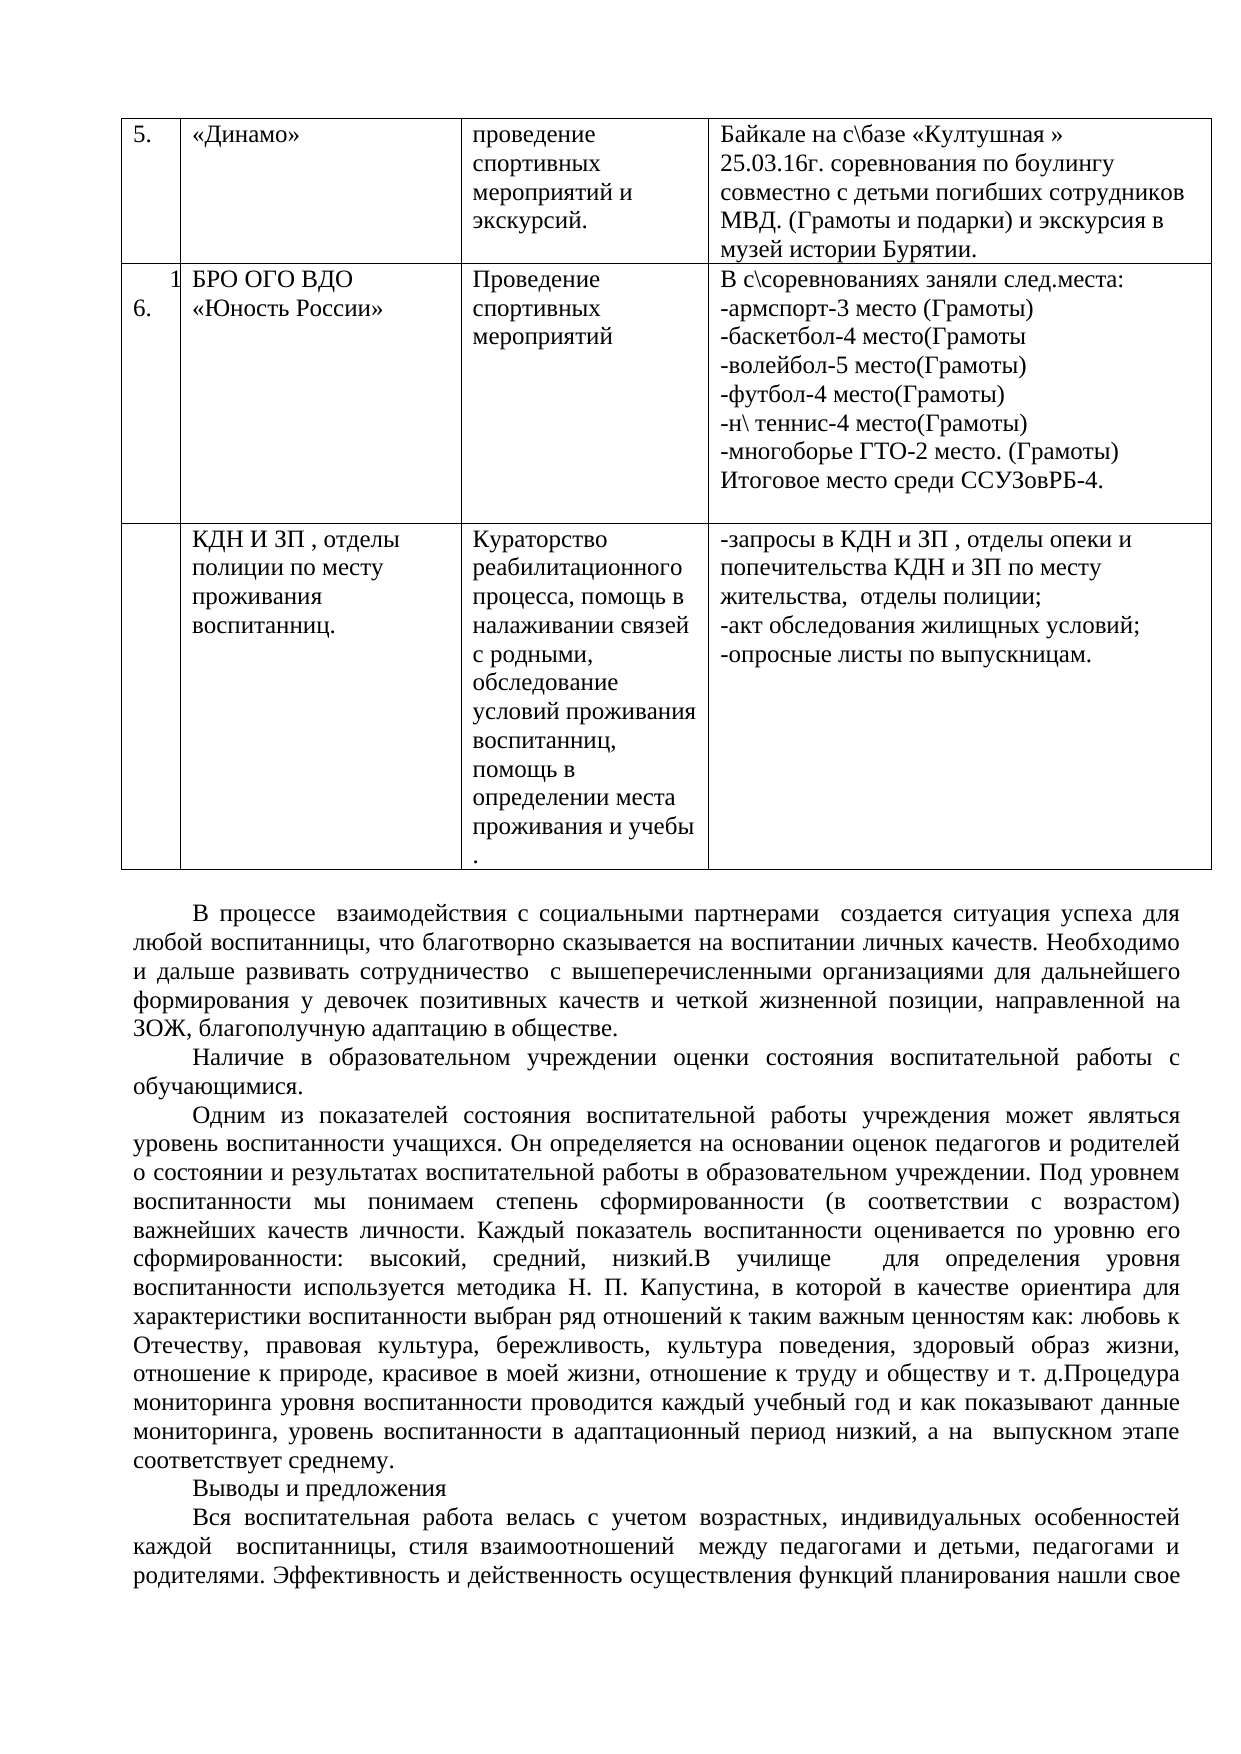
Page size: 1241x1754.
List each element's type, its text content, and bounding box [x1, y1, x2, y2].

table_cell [462, 119, 708, 263]
table_cell [122, 524, 180, 869]
table_cell В с\соревнованиях заняли след.места: -армспорт-3 место (Грамоты) -баскетбол-4 место(Грамоты -волейбол-5 место(Грамоты) -футбол-4 место(Грамоты) -н\ теннис-4 место(Грамоты) -многоборье ГТО-2 место. (Грамоты) Итоговое место среди ССУЗовРБ-4. [709, 264, 1211, 523]
table_cell 15. [122, 119, 180, 263]
text Одним из показателей состояния воспитательной работы учреждения может являться уровень воспитанности учащихся. Он определяется на основании оценок педагогов и родителей о состоянии и результатах воспитательной работы в образовательном учреждении. Под уровнем воспитанности мы понимаем степень сформированности (в соответствии с возрастом) важнейших качеств личности. Каждый показатель воспитанности оценивается по уровню его сформированности: высокий, средний, низкий.В училище для определения уровня воспитанности используется методика Н. П. Капустина, в которой в качестве ориентира для характеристики воспитанности выбран ряд отношений к таким важным ценностям как: любовь к Отечеству, правовая культура, бережливость, культура поведения, здоровый образ жизни, отношение к природе, красивое в моей жизни, отношение к труду и обществу и т. д.Процедура мониторинга уровня воспитанности проводится каждый учебный год и как показывают данные мониторинга, уровень воспитанности в адаптационный период низкий, а на выпускном этапе соответствует среднему. [133, 1100, 1181, 1473]
text В процессе взаимодействия с социальными партнерами создается ситуация успеха для любой воспитанницы, что благотворно сказывается на воспитании личных качеств. Необходимо и дальше развивать сотрудничество с вышеперечисленными организациями для дальнейшего формирования у девочек позитивных качеств и четкой жизненной позиции, направленной на ЗОЖ, благополучную адаптацию в обществе. [133, 898, 1181, 1042]
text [133, 1502, 1181, 1588]
table_cell Проведение спортивных мероприятий [462, 264, 708, 523]
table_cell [181, 119, 461, 263]
table_cell -запросы в КДН и ЗП , отделы опеки и попечительства КДН и ЗП по месту жительства, отделы полиции; -акт обследования жилищных условий; -опросные листы по выпускницам. [709, 524, 1211, 869]
table_cell Кураторство реабилитационного процесса, помощь в налаживании связей с родными, обследование условий проживания воспитанниц, помощь в определении места проживания и учебы . [462, 524, 708, 869]
table_cell БРО ОГО ВДО «Юность России» [181, 264, 461, 523]
table_cell 16. [122, 264, 180, 523]
table_cell КДН И ЗП , отделы полиции по месту проживания воспитанниц. [181, 524, 461, 869]
text Наличие в образовательном учреждении оценки состояния воспитательной работы с обучающимися. [133, 1042, 1181, 1100]
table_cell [709, 119, 1211, 263]
text Выводы и предложения [133, 1473, 1181, 1502]
